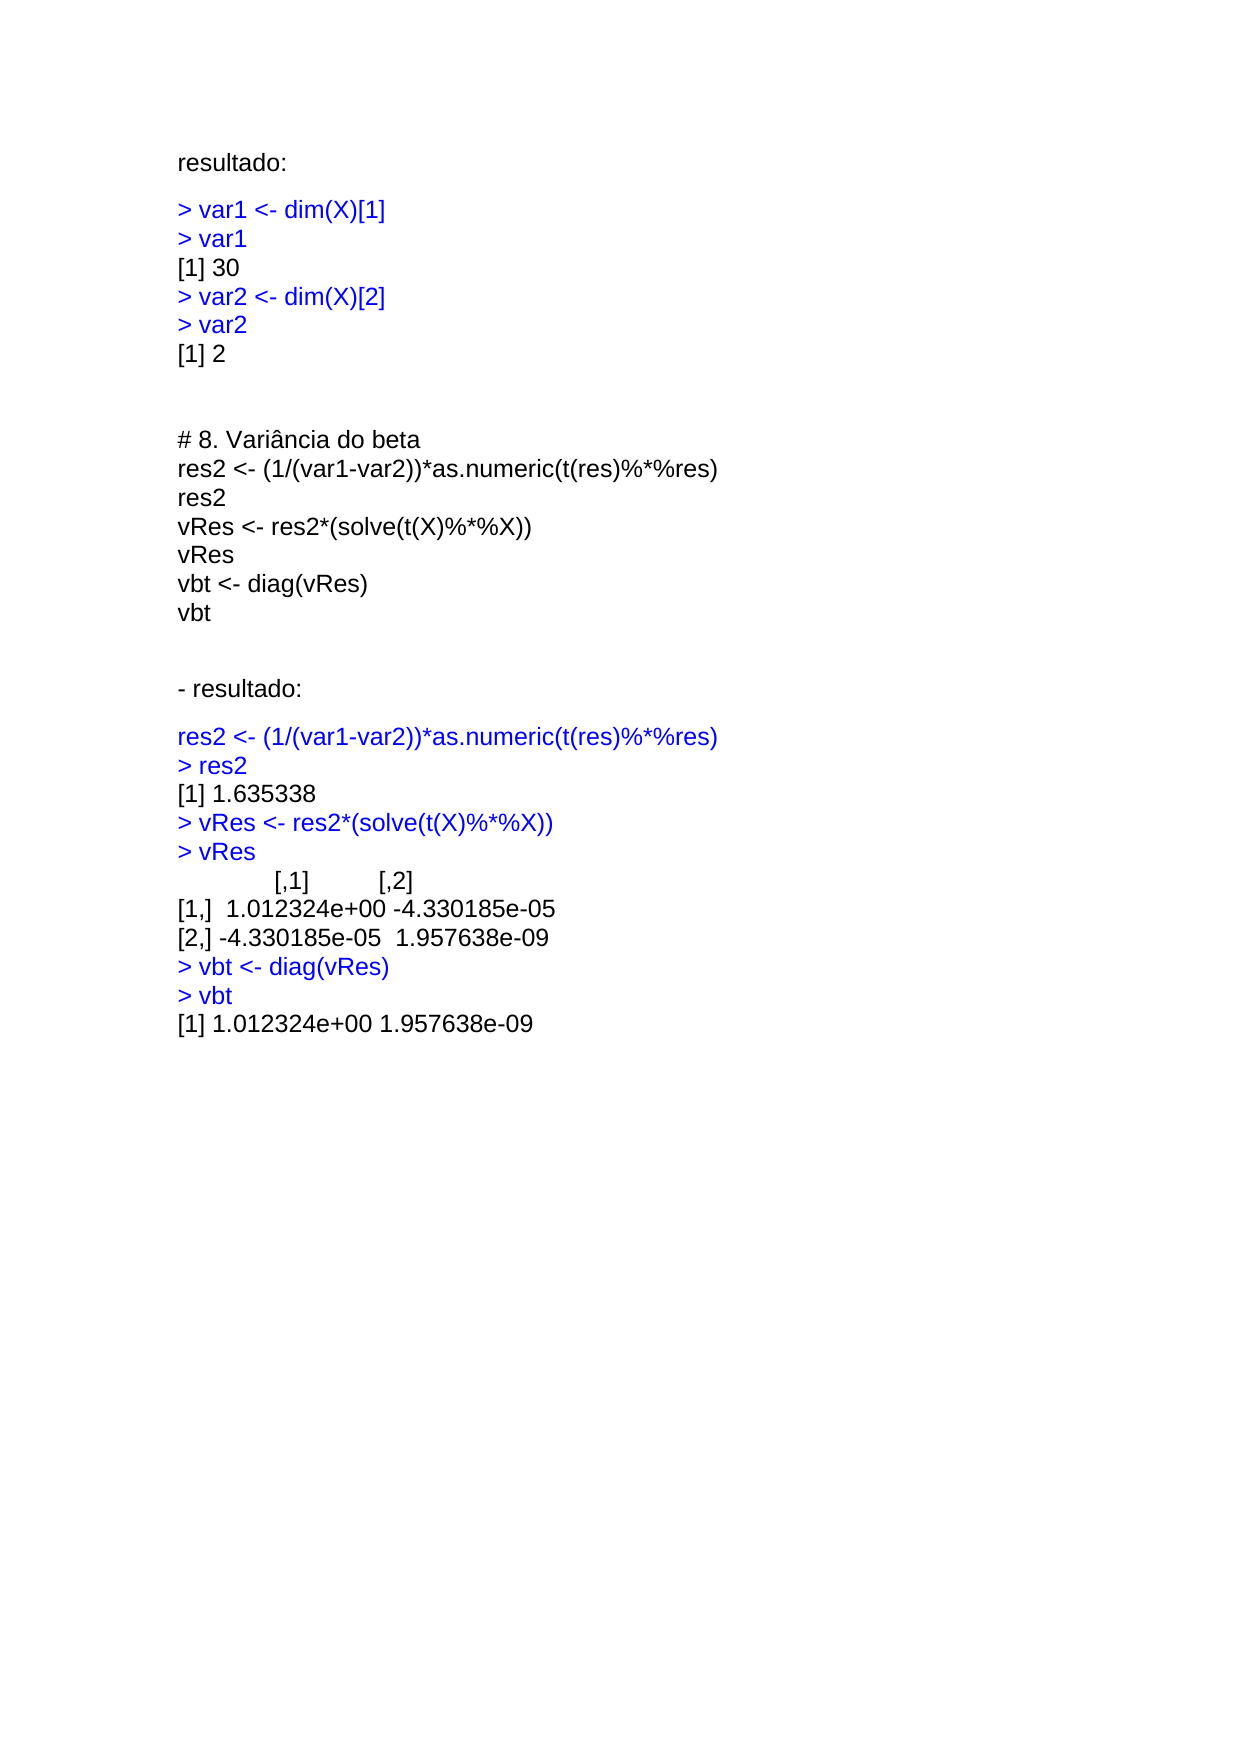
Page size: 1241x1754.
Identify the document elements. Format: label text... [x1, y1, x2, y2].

text > var1 <- dim(X)[1] [177, 195, 1063, 224]
text > var2 <- dim(X)[2] [177, 282, 1063, 310]
text [1] 2 [177, 339, 1063, 368]
text > vbt [177, 981, 1063, 1009]
text - resultado: [177, 674, 1063, 703]
text > var1 [177, 224, 1063, 253]
text vRes [177, 540, 1063, 569]
text vbt [177, 598, 1063, 627]
text vRes <- res2*(solve(t(X)%*%X)) [177, 512, 1063, 540]
text [1] 30 [177, 253, 1063, 282]
text > var2 [177, 310, 1063, 339]
text [1] 1.012324e+00 1.957638e-09 [177, 1009, 1063, 1038]
text [2,] -4.330185e-05 1.957638e-09 [177, 923, 1063, 952]
text > vbt <- diag(vRes) [177, 952, 1063, 981]
text res2 <- (1/(var1-var2))*as.numeric(t(res)%*%res) [177, 722, 1063, 751]
text > vRes <- res2*(solve(t(X)%*%X)) [177, 808, 1063, 837]
text [,1] [,2] [177, 866, 1063, 894]
text res2 <- (1/(var1-var2))*as.numeric(t(res)%*%res) [177, 454, 1063, 483]
text > res2 [177, 751, 1063, 779]
text resultado: [177, 148, 1063, 176]
text # 8. Variância do beta [177, 425, 1063, 454]
text [1,] 1.012324e+00 -4.330185e-05 [177, 894, 1063, 923]
text res2 [177, 483, 1063, 512]
text [1] 1.635338 [177, 779, 1063, 808]
text > vRes [177, 837, 1063, 866]
text vbt <- diag(vRes) [177, 569, 1063, 598]
